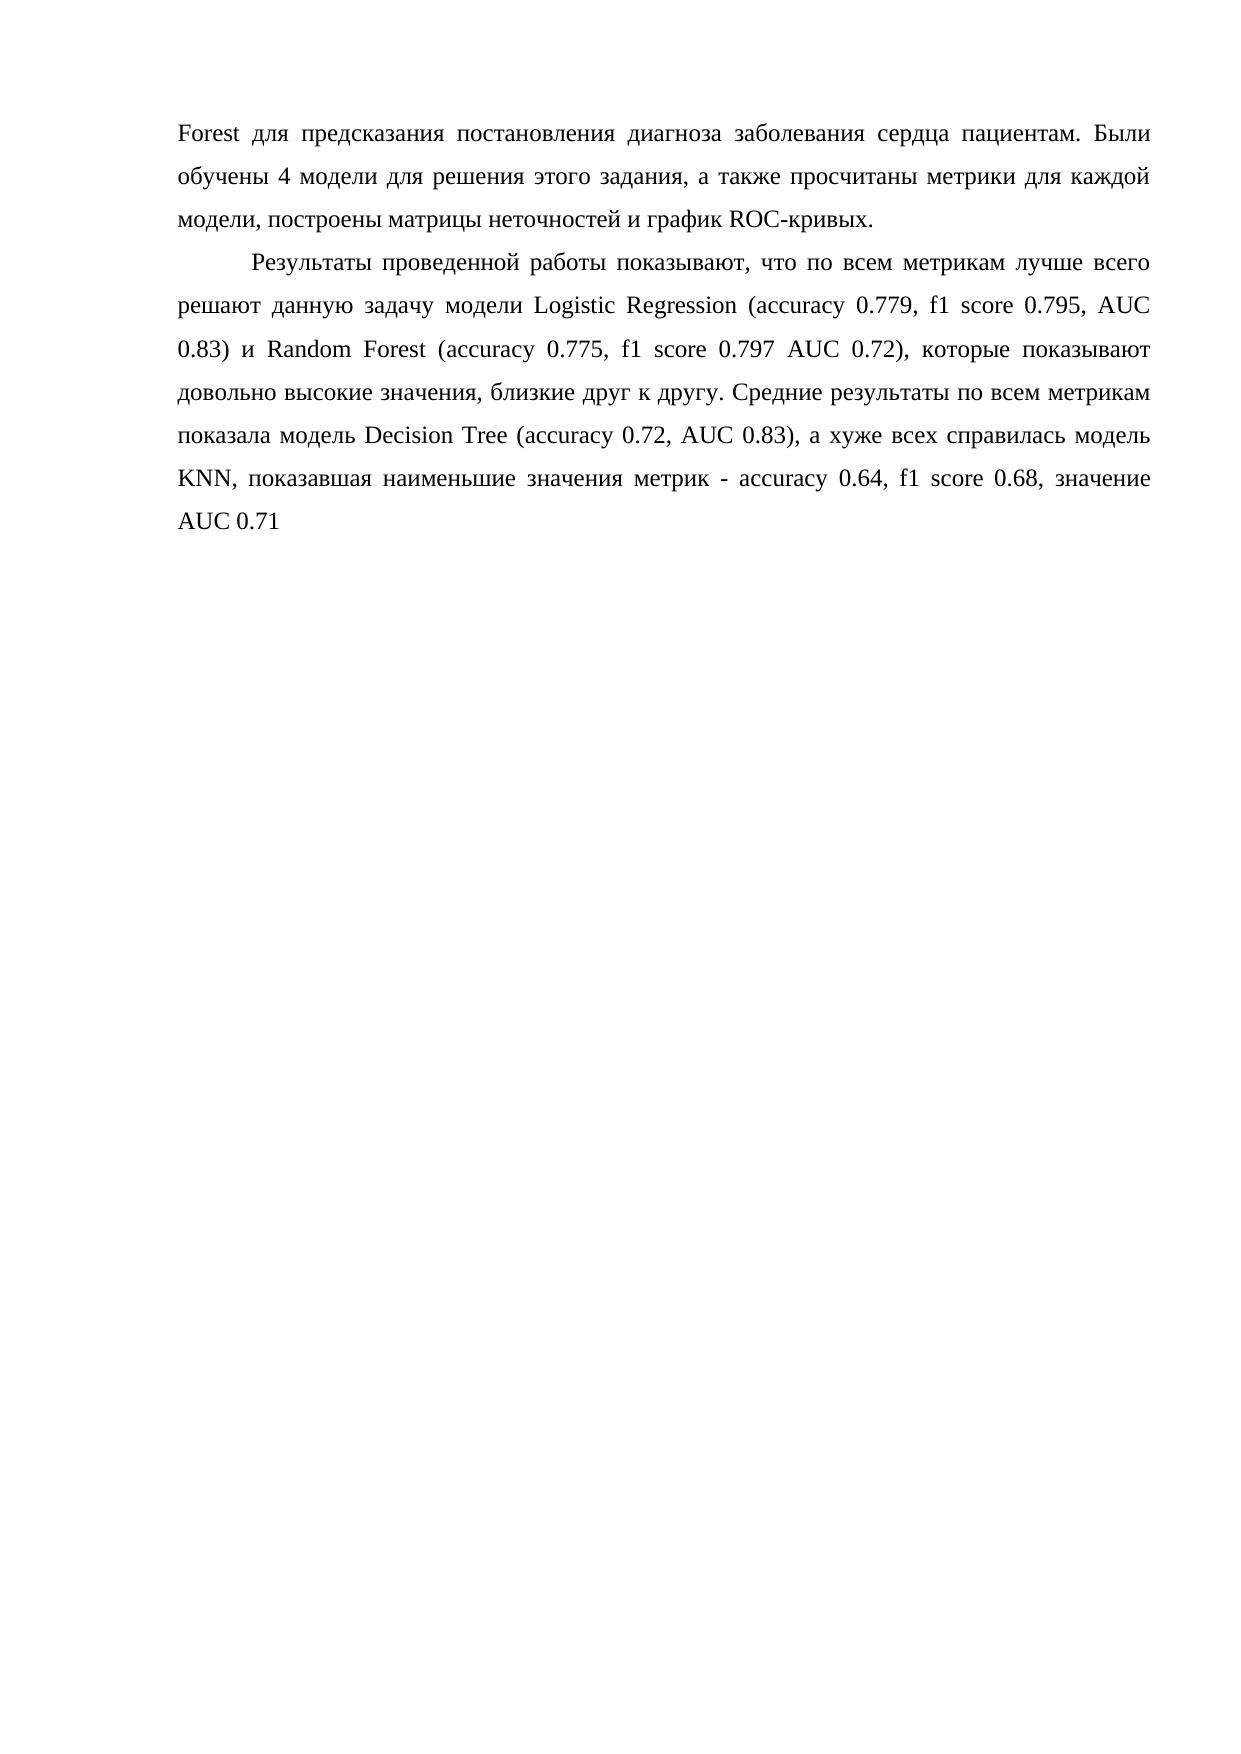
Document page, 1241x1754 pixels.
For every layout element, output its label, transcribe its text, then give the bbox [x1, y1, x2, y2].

text Результаты проведенной работы показывают, что по всем метрикам лучше всего решают данную задачу модели Logistic Regression (accuracy 0.779, f1 score 0.795, AUC 0.83) и Random Forest (accuracy 0.775, f1 score 0.797 AUC 0.72), которые показывают довольно высокие значения, близкие друг к другу. Средние результаты по всем метрикам показала модель Decision Tree (accuracy 0.72, AUC 0.83), а хуже всех справилась модель KNN, показавшая наименьшие значения метрик - accuracy 0.64, f1 score 0.68, значение AUC 0.71 [177, 247, 1152, 535]
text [177, 118, 1152, 233]
